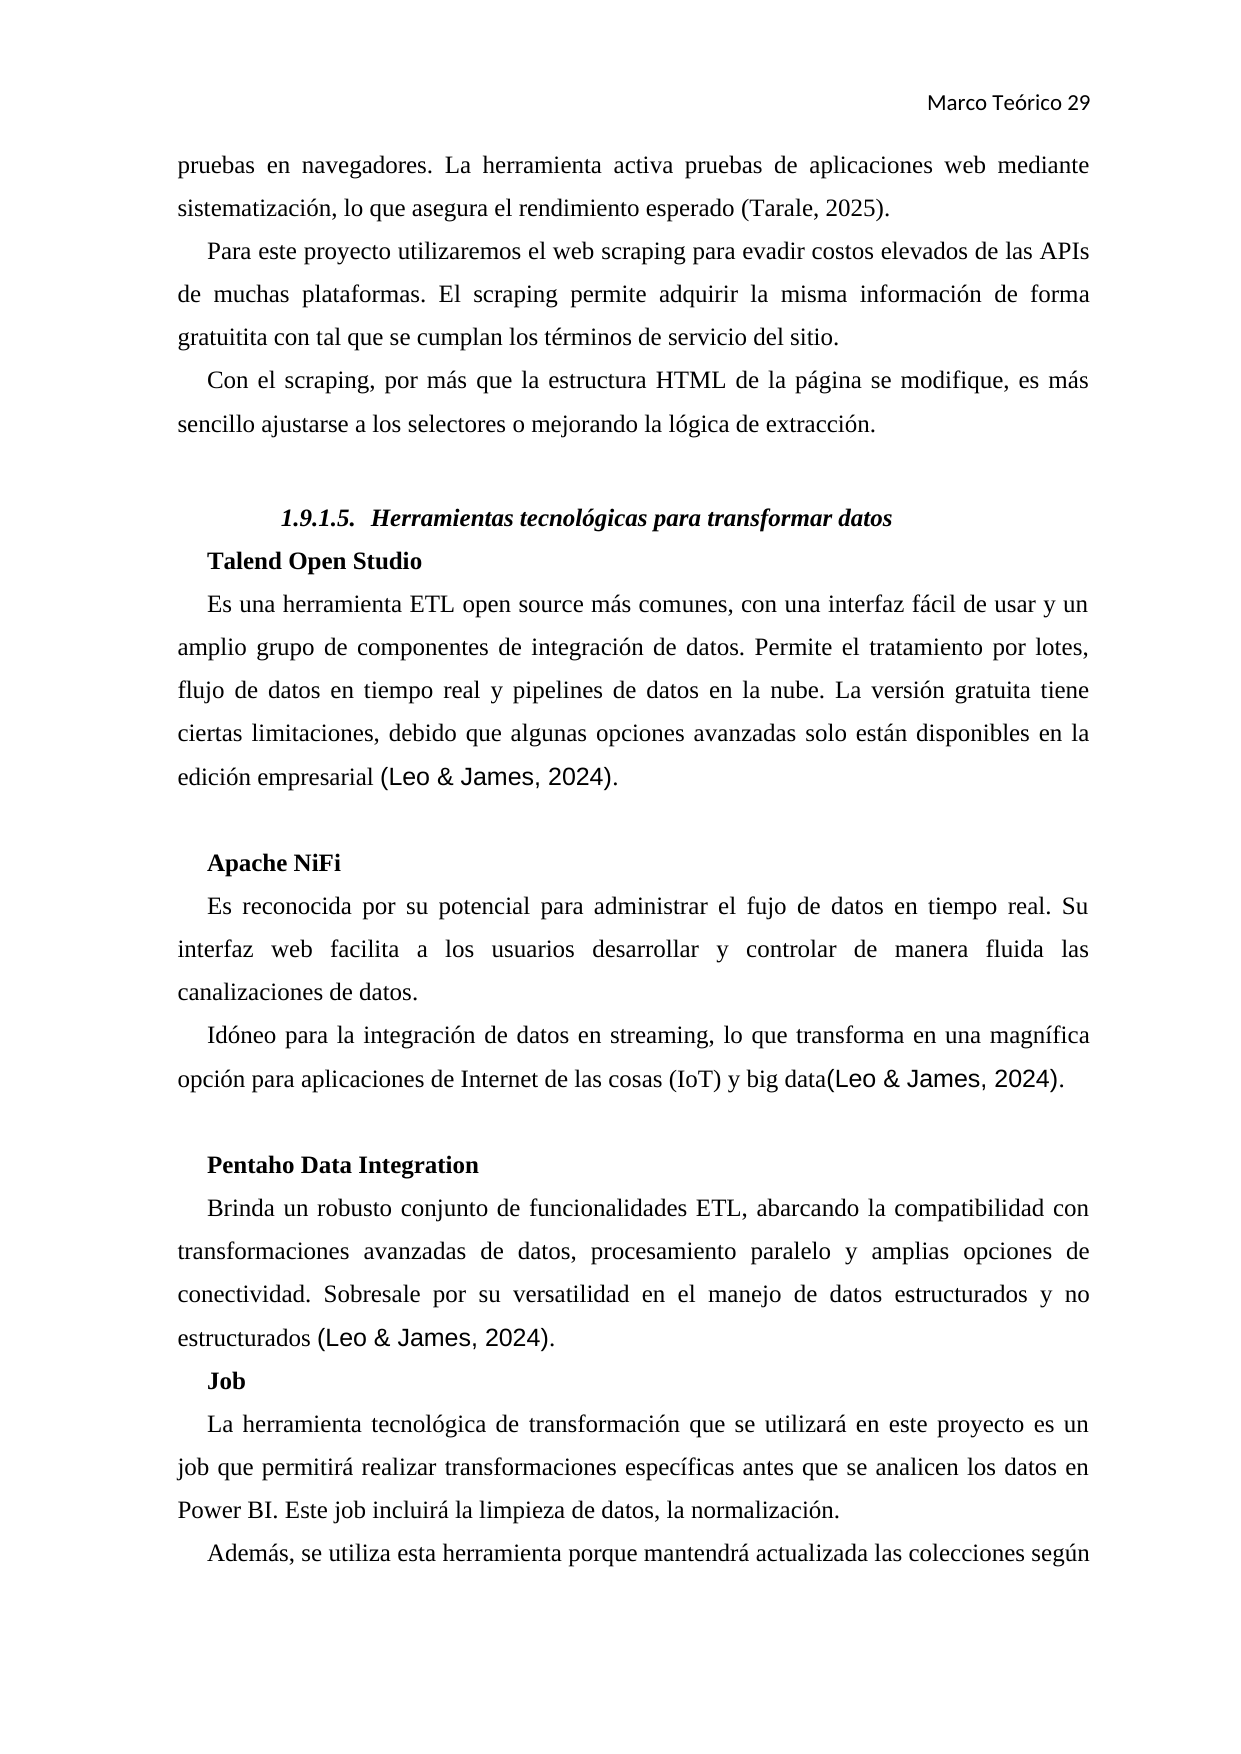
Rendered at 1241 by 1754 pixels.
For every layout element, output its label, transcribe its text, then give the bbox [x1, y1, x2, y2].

text Es una herramienta ETL open source más comunes, con una interfaz fácil de usar y un amplio grupo de componentes de integración de datos. Permite el tratamiento por lotes, flujo de datos en tiempo real y pipelines de datos en la nube. La versión gratuita tiene ciertas limitaciones, debido que algunas opciones avanzadas solo están disponibles en la edición empresarial . [177, 589, 1090, 791]
text Es reconocida por su potencial para administrar el fujo de datos en tiempo real. Su interfaz web facilita a los usuarios desarrollar y controlar de manera fluida las canalizaciones de datos. [177, 891, 1090, 1006]
text Idóneo para la integración de datos en streaming, lo que transforma en una magnífica opción para aplicaciones de Internet de las cosas (IoT) y big data. [177, 1021, 1090, 1092]
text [177, 1538, 1090, 1567]
text Talend Open Studio [177, 546, 1090, 575]
text Con el scraping, por más que la estructura HTML de la página se modifique, es más sencillo ajustarse a los selectores o mejorando la lógica de extracción. [177, 366, 1090, 437]
text La herramienta tecnológica de transformación que se utilizará en este proyecto es un job que permitirá realizar transformaciones específicas antes que se analicen los datos en Power BI. Este job incluirá la limpieza de datos, la normalización. [177, 1409, 1090, 1524]
text Apache NiFi [177, 848, 1090, 877]
text Para este proyecto utilizaremos el web scraping para evadir costos elevados de las APIs de muchas plataformas. El scraping permite adquirir la misma información de forma gratuitita con tal que se cumplan los términos de servicio del sitio. [177, 236, 1090, 351]
subtitle Herramientas tecnológicas para transformar datos [281, 503, 1090, 532]
text Job [177, 1366, 1090, 1394]
text Pentaho Data Integration [177, 1150, 1090, 1179]
text Brinda un robusto conjunto de funcionalidades ETL, abarcando la compatibilidad con transformaciones avanzadas de datos, procesamiento paralelo y amplias opciones de conectividad. Sobresale por su versatilidad en el manejo de datos estructurados y no estructurados . [177, 1193, 1090, 1351]
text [177, 150, 1090, 222]
